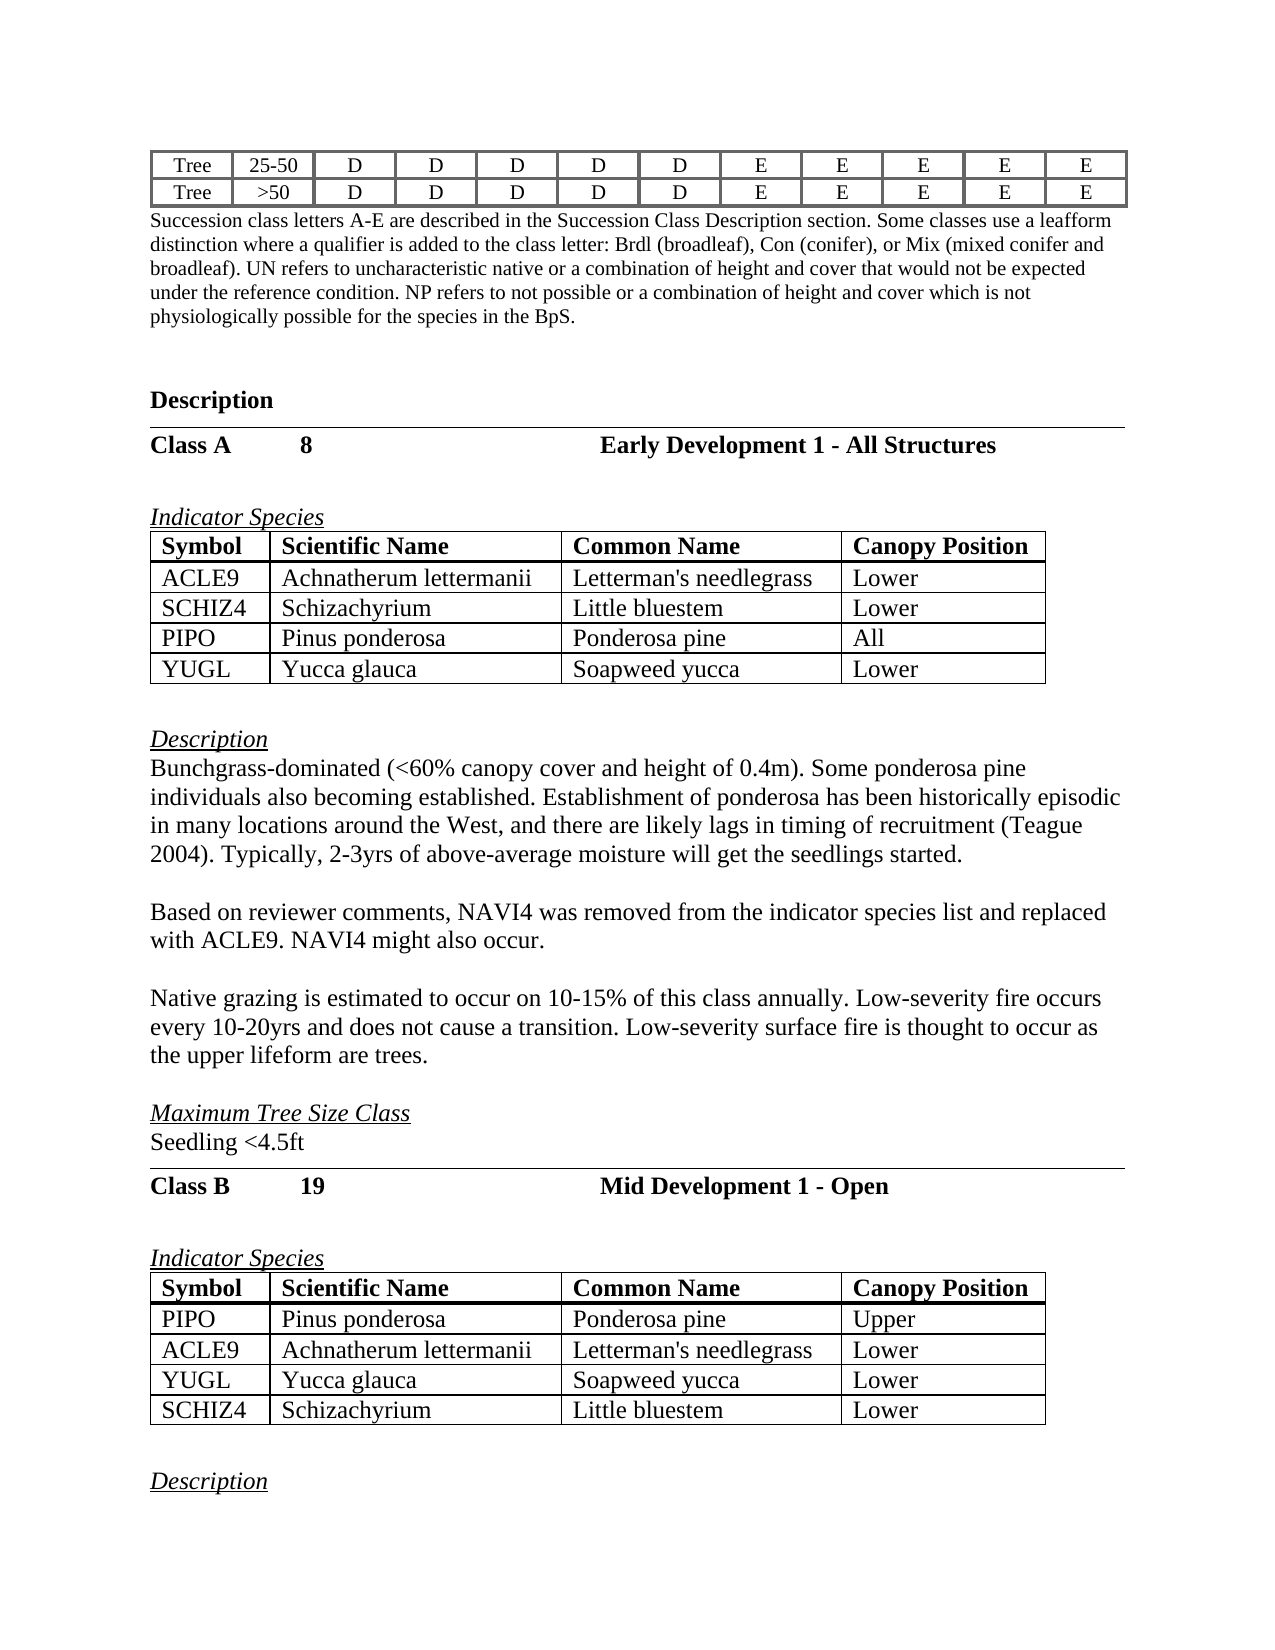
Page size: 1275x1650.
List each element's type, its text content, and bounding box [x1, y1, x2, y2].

table_cell PIPO [151, 624, 269, 652]
table_cell D [316, 153, 394, 177]
table_cell E [722, 153, 800, 177]
table_cell E [884, 153, 962, 177]
table_cell Letterman's needlegrass [562, 1335, 841, 1363]
table_header Canopy Position [842, 532, 1045, 560]
table_cell Upper [842, 1305, 1045, 1333]
text Native grazing is estimated to occur on 10-15% of this class annually. Low-severity fire occurs every 10-20yrs and does not cause a transition. Low-severity surface fire is thought to occur as the upper lifeform are trees. [150, 983, 1125, 1069]
table_header Scientific Name [271, 1273, 561, 1301]
text Indicator Species [150, 502, 1125, 531]
table_cell >50 [234, 180, 312, 204]
table_cell D [316, 180, 394, 204]
table_header Common Name [562, 1273, 841, 1301]
text Succession class letters A-E are described in the Succession Class Description section. Some classes use a leafform distinction where a qualifier is added to the class letter: Brdl (broadleaf), Con (conifer), or Mix (mixed conifer and broadleaf). UN refers to uncharacteristic native or a combination of height and cover that would not be expected under the reference condition. NP refers to not possible or a combination of height and cover which is not physiologically possible for the species in the BpS. [150, 208, 1125, 328]
table_cell Lower [842, 654, 1045, 683]
table_cell ACLE9 [151, 563, 269, 592]
table_cell Letterman's needlegrass [562, 563, 841, 592]
table_cell Yucca glauca [271, 654, 561, 683]
table_cell E [884, 180, 962, 204]
table_cell E [803, 180, 881, 204]
text Class A 8 Early Development 1 - All Structures [150, 428, 1125, 458]
table_cell E [1047, 180, 1125, 204]
table_cell All [842, 624, 1045, 652]
table_header Symbol [151, 1273, 269, 1301]
table_cell D [478, 153, 556, 177]
table_cell Tree [153, 153, 231, 177]
text Description [150, 724, 1125, 753]
table_cell D [397, 153, 475, 177]
table_cell SCHIZ4 [151, 593, 269, 622]
table_cell D [641, 153, 719, 177]
table_cell Ponderosa pine [562, 1305, 841, 1333]
table_cell PIPO [151, 1305, 269, 1333]
table_cell Yucca glauca [271, 1365, 561, 1394]
table_cell Lower [842, 563, 1045, 592]
table_cell Little bluestem [562, 593, 841, 622]
table_cell SCHIZ4 [151, 1396, 269, 1424]
text Class B 19 Mid Development 1 - Open [150, 1169, 1125, 1200]
table_cell Tree [153, 180, 231, 204]
text Based on reviewer comments, NAVI4 was removed from the indicator species list and replaced with ACLE9. NAVI4 might also occur. [150, 897, 1125, 954]
table_cell Soapweed yucca [562, 1365, 841, 1394]
table_cell D [478, 180, 556, 204]
table_cell D [559, 180, 637, 204]
table_cell Pinus ponderosa [271, 1305, 561, 1333]
table_cell YUGL [151, 654, 269, 683]
table_cell ACLE9 [151, 1335, 269, 1363]
table_header Scientific Name [271, 532, 561, 560]
text Description [150, 1466, 1125, 1495]
table_cell E [966, 153, 1044, 177]
text Bunchgrass-dominated (<60% canopy cover and height of 0.4m). Some ponderosa pine individuals also becoming established. Establishment of ponderosa has been historically episodic in many locations around the West, and there are likely lags in timing of recruitment (Teague 2004). Typically, 2-3yrs of above-average moisture will get the seedlings started. [150, 753, 1125, 868]
text Indicator Species [150, 1243, 1125, 1272]
table_cell Lower [842, 1335, 1045, 1363]
table_header Symbol [151, 532, 269, 560]
table_cell E [803, 153, 881, 177]
table_cell Lower [842, 1365, 1045, 1394]
table_cell Pinus ponderosa [271, 624, 561, 652]
table_cell D [559, 153, 637, 177]
table_cell Ponderosa pine [562, 624, 841, 652]
table_cell YUGL [151, 1365, 269, 1394]
table_cell E [1047, 153, 1125, 177]
table_cell Schizachyrium [271, 1396, 561, 1424]
text Description [150, 385, 1125, 414]
table_cell Schizachyrium [271, 593, 561, 622]
table_cell 25-50 [234, 153, 312, 177]
table_cell Lower [842, 593, 1045, 622]
table_cell D [641, 180, 719, 204]
table_cell Achnatherum lettermanii [271, 563, 561, 592]
table_cell E [722, 180, 800, 204]
text Maximum Tree Size ClassSeedling <4.5ft [150, 1098, 1125, 1156]
table_header Canopy Position [842, 1273, 1045, 1301]
table_cell D [397, 180, 475, 204]
table_cell Little bluestem [562, 1396, 841, 1424]
table_cell Lower [842, 1396, 1045, 1424]
table_cell E [966, 180, 1044, 204]
table_header Common Name [562, 532, 841, 560]
table_cell Soapweed yucca [562, 654, 841, 683]
table_cell Achnatherum lettermanii [271, 1335, 561, 1363]
